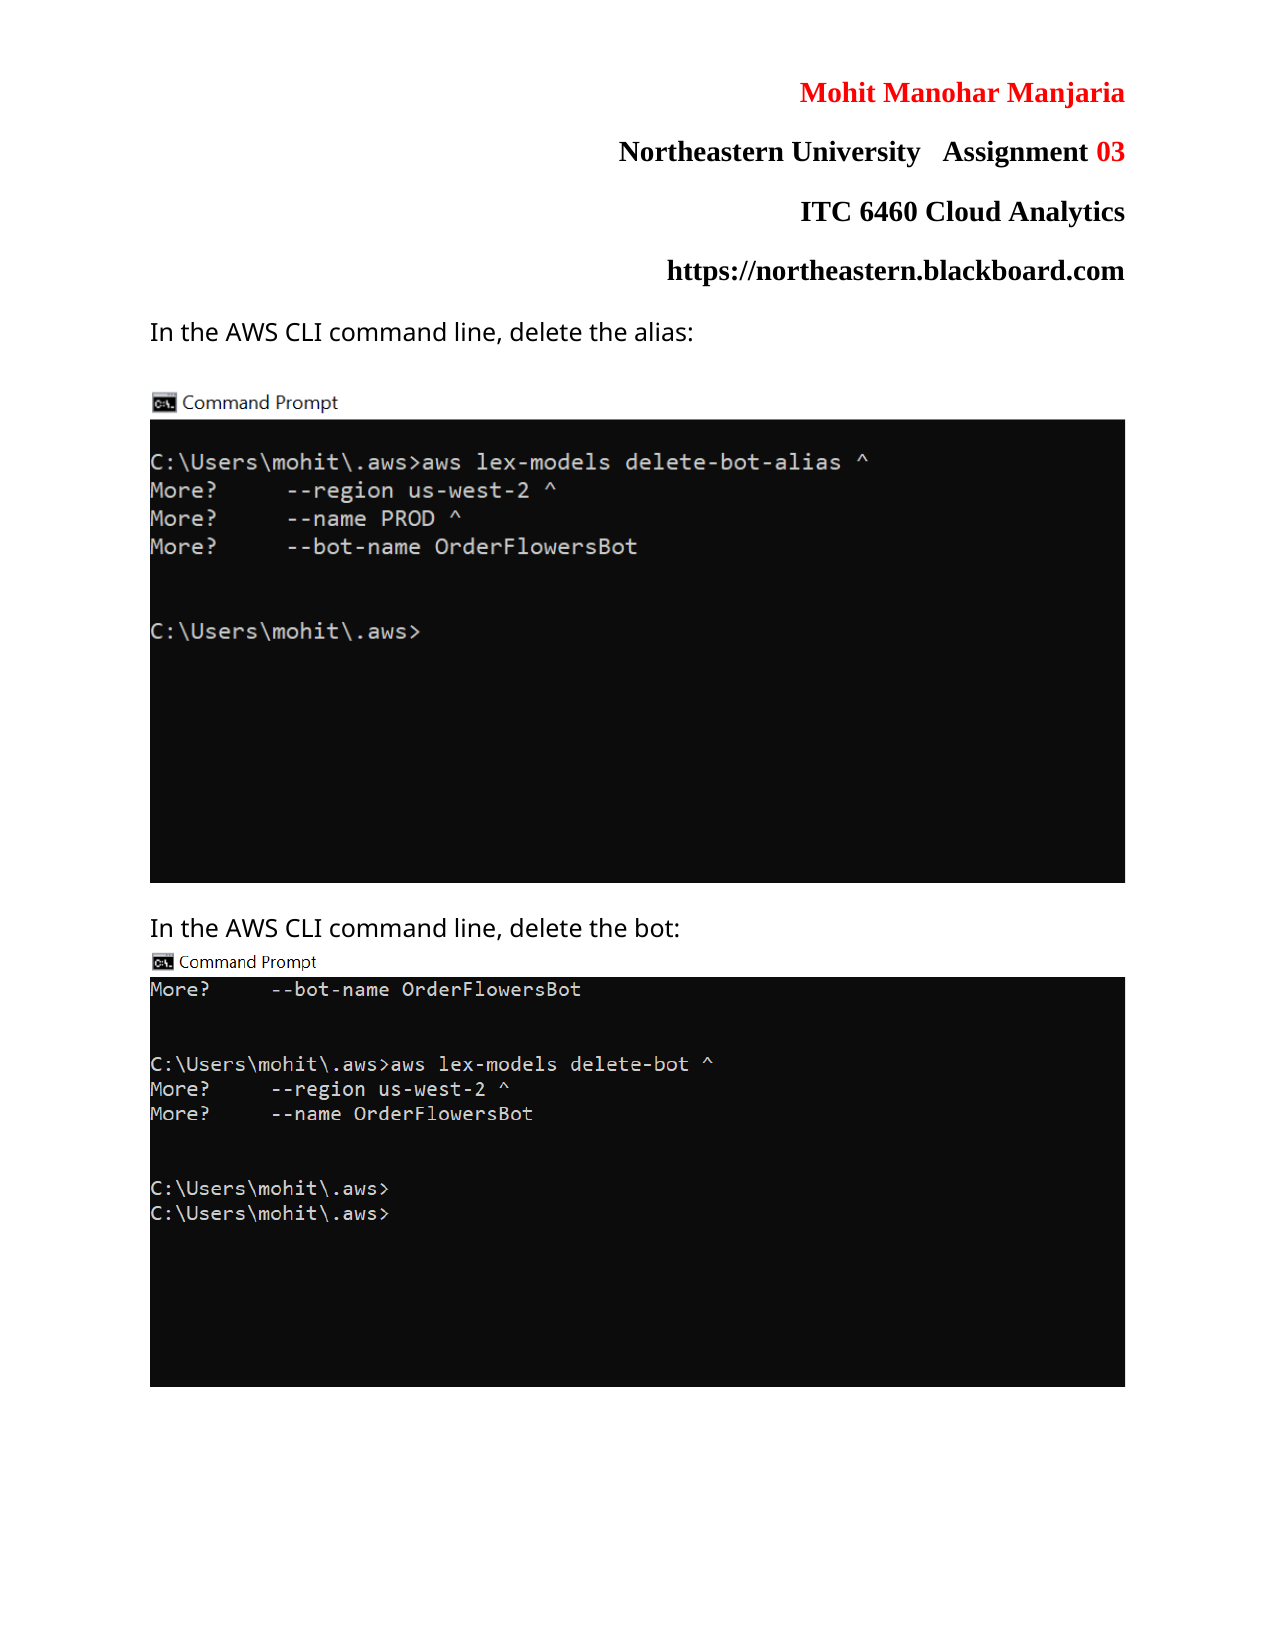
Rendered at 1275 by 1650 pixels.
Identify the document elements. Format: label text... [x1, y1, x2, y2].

picture [150, 945, 1125, 1387]
text In the AWS CLI command line, delete the alias: [150, 311, 1125, 349]
text In the AWS CLI command line, delete the bot: [150, 908, 1125, 945]
picture [150, 384, 1125, 883]
